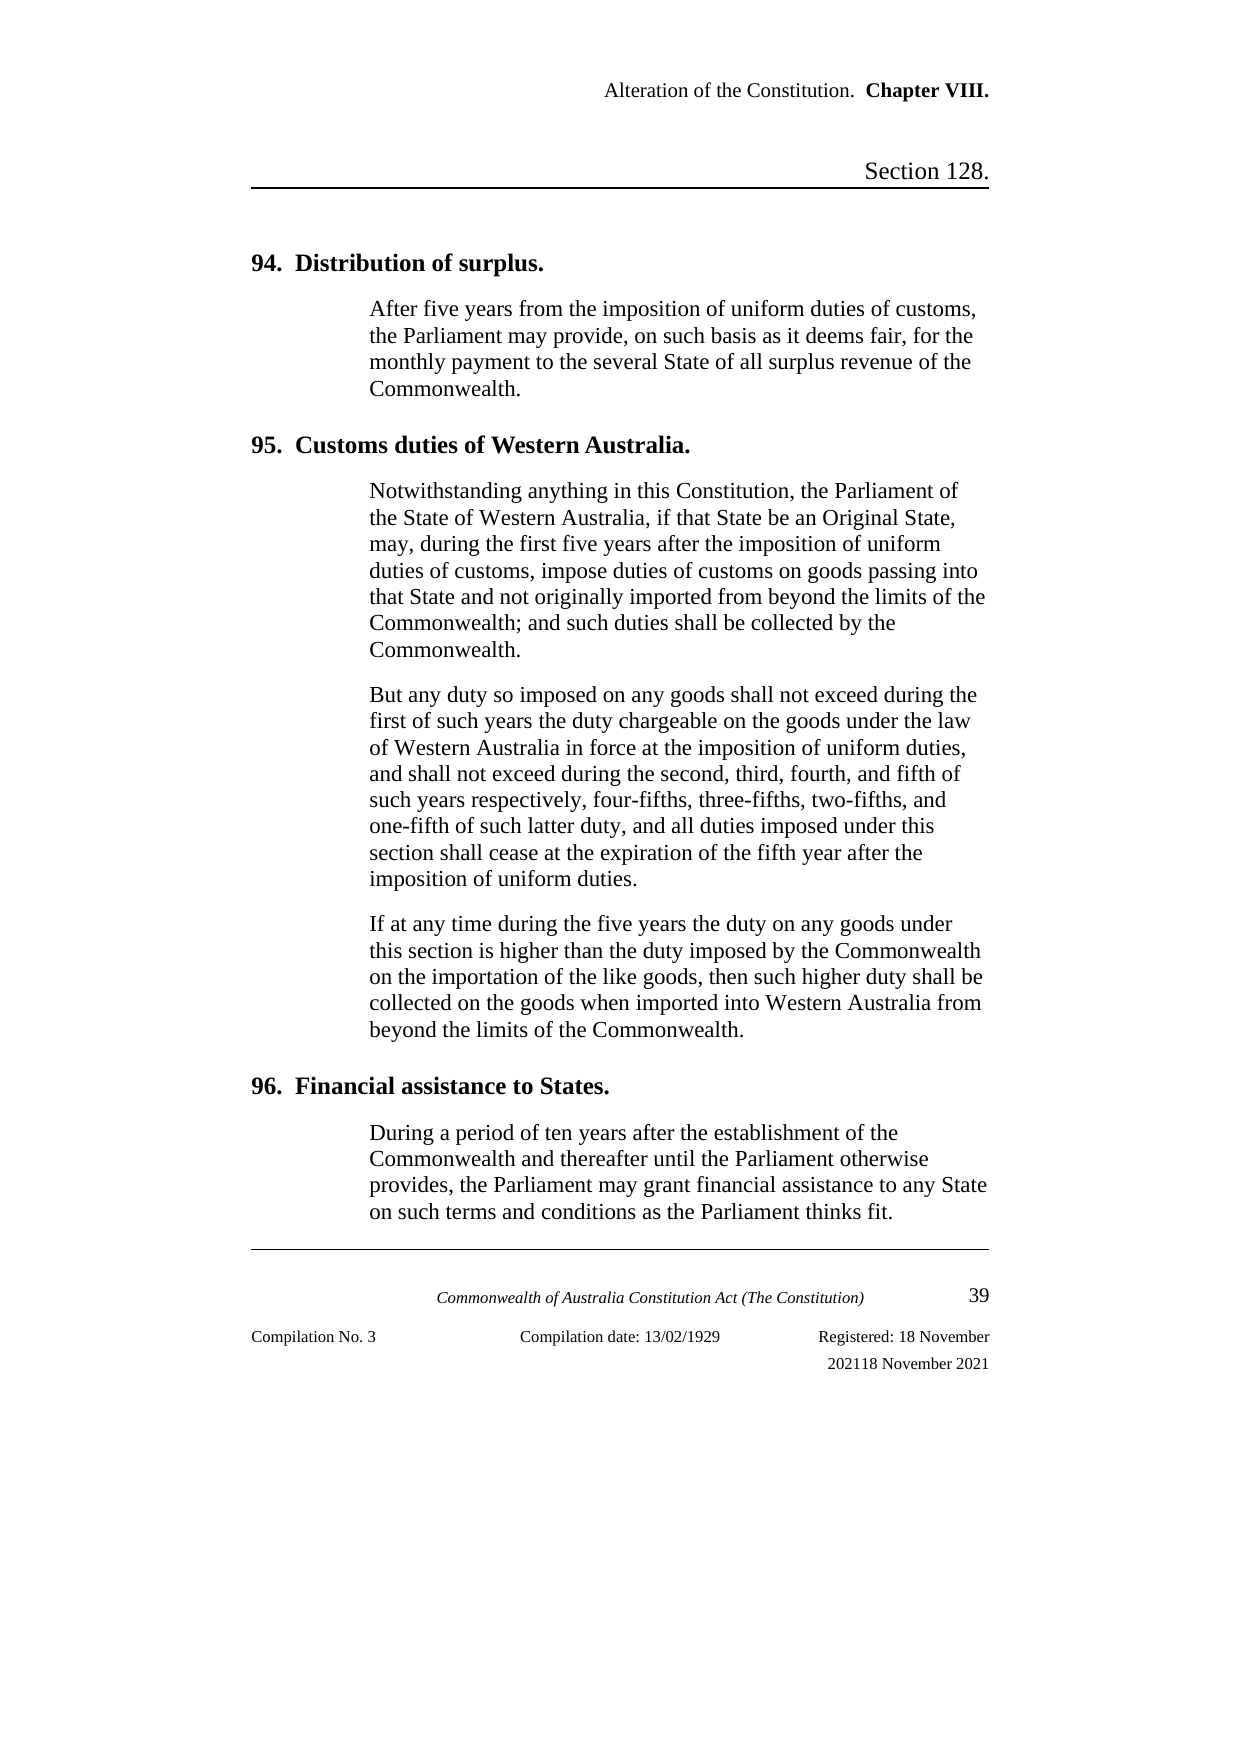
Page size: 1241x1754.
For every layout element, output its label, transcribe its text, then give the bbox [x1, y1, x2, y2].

text 96. Financial assistance to States. [251, 1071, 989, 1100]
text 94. Distribution of surplus. [251, 248, 989, 277]
text Notwithstanding anything in this Constitution, the Parliament of the State of Western Australia, if that State be an Original State, may, during the first five years after the imposition of uniform duties of customs, impose duties of customs on goods passing into that State and not originally imported from beyond the limits of the Commonwealth; and such duties shall be collected by the Commonwealth. [251, 478, 989, 662]
text After five years from the imposition of uniform duties of customs, the Parliament may provide, on such basis as it deems fair, for the monthly payment to the several State of all surplus revenue of the Commonwealth. [251, 296, 989, 401]
text 95. Customs duties of Western Australia. [251, 430, 989, 459]
text But any duty so imposed on any goods shall not exceed during the first of such years the duty chargeable on the goods under the law of Western Australia in force at the imposition of uniform duties, and shall not exceed during the second, third, fourth, and fifth of such years respectively, four-fifths, three-fifths, two-fifths, and one-fifth of such latter duty, and all duties imposed under this section shall cease at the expiration of the fifth year after the imposition of uniform duties. [251, 681, 989, 892]
text During a period of ten years after the establishment of the Commonwealth and thereafter until the Parliament otherwise provides, the Parliament may grant financial assistance to any State on such terms and conditions as the Parliament thinks fit. [251, 1119, 989, 1224]
text If at any time during the five years the duty on any goods under this section is higher than the duty imposed by the Commonwealth on the importation of the like goods, then such higher duty shall be collected on the goods when imported into Western Australia from beyond the limits of the Commonwealth. [251, 910, 989, 1042]
